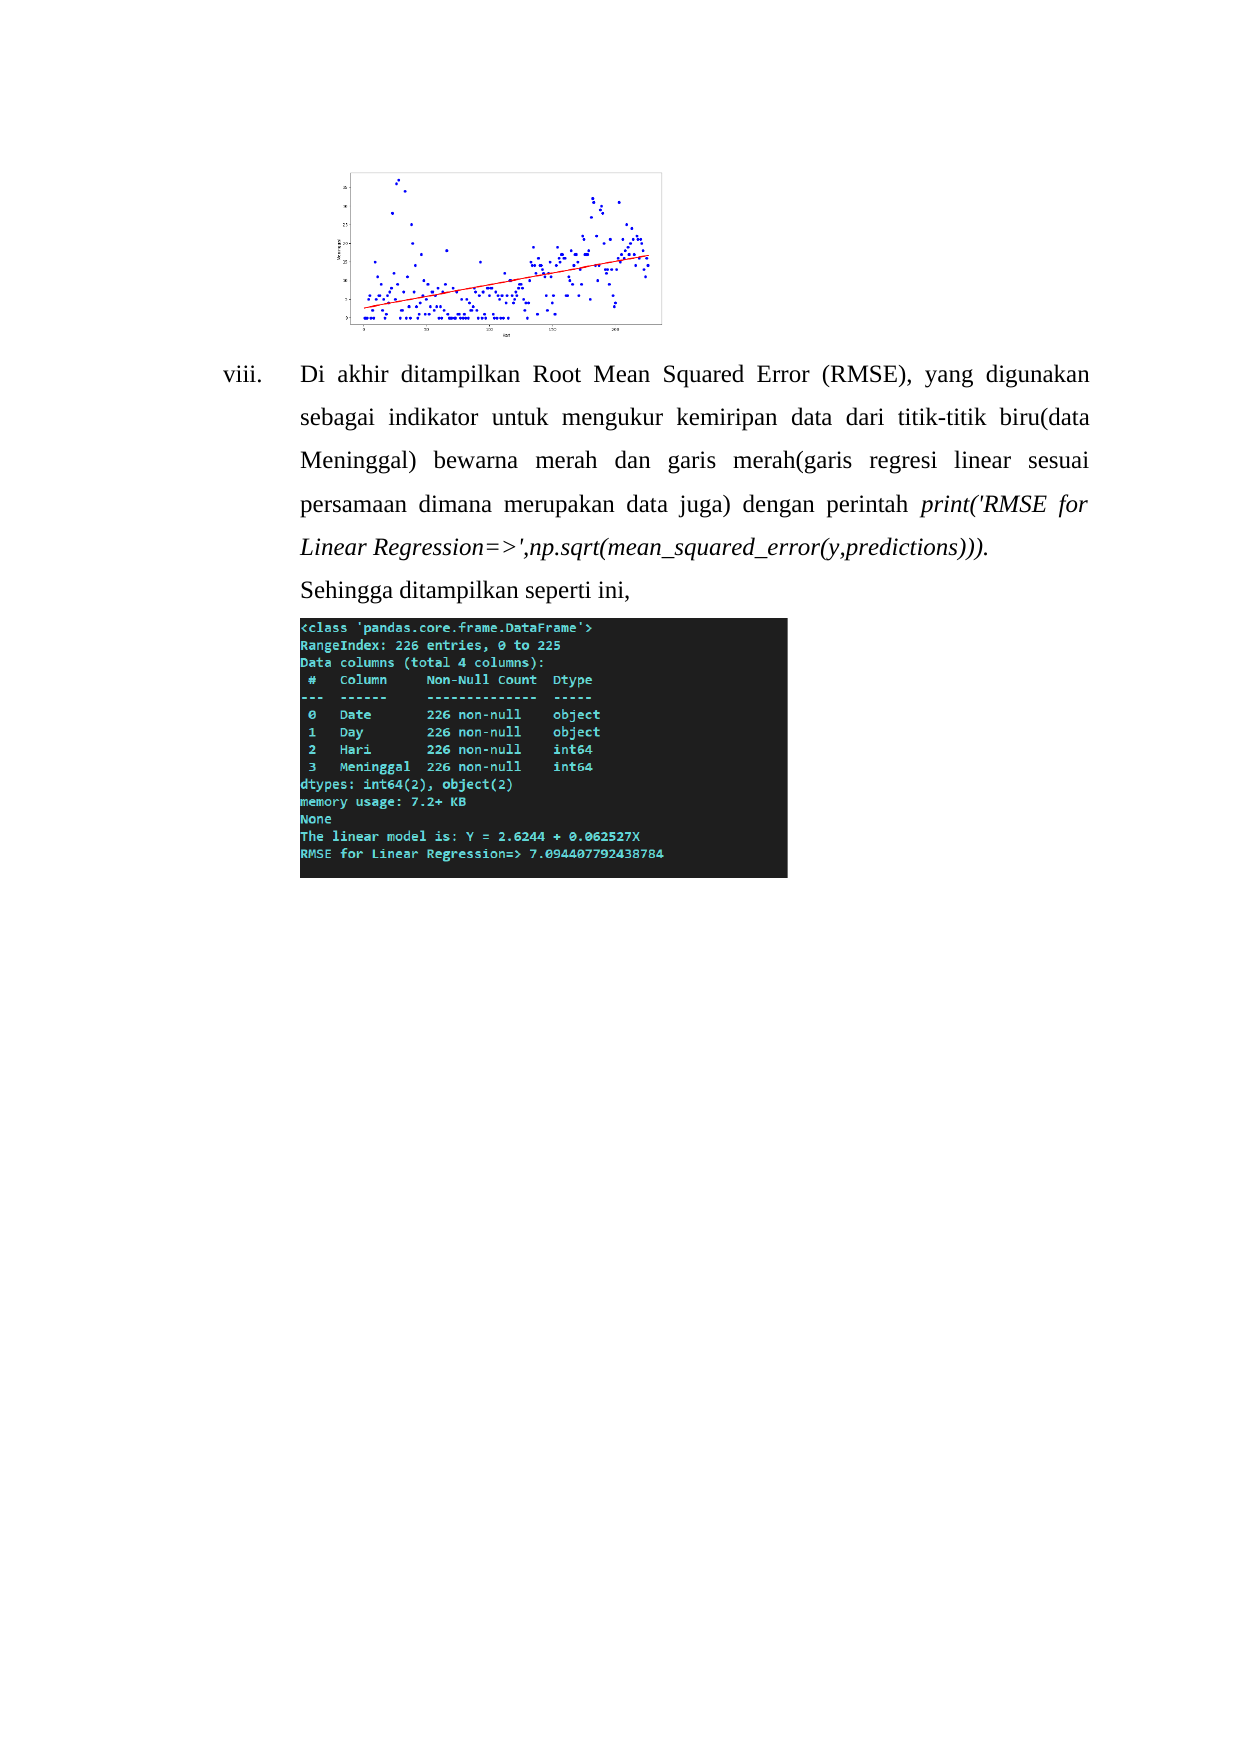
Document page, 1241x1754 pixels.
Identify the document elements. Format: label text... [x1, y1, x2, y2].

list Sehingga ditampilkan seperti ini, [300, 575, 1090, 604]
list Di akhir ditampilkan Root Mean Squared Error (RMSE), yang digunakan sebagai indikator untuk mengukur kemiripan data dari titik-titik biru(data Meninggal) bewarna merah dan garis merah(garis regresi linear sesuai persamaan dimana merupakan data juga) dengan perintah print('RMSE for Linear Regression=>',np.sqrt(mean_squared_error(y,predictions))). [262, 359, 1090, 561]
picture [300, 150, 702, 346]
picture [300, 618, 788, 878]
